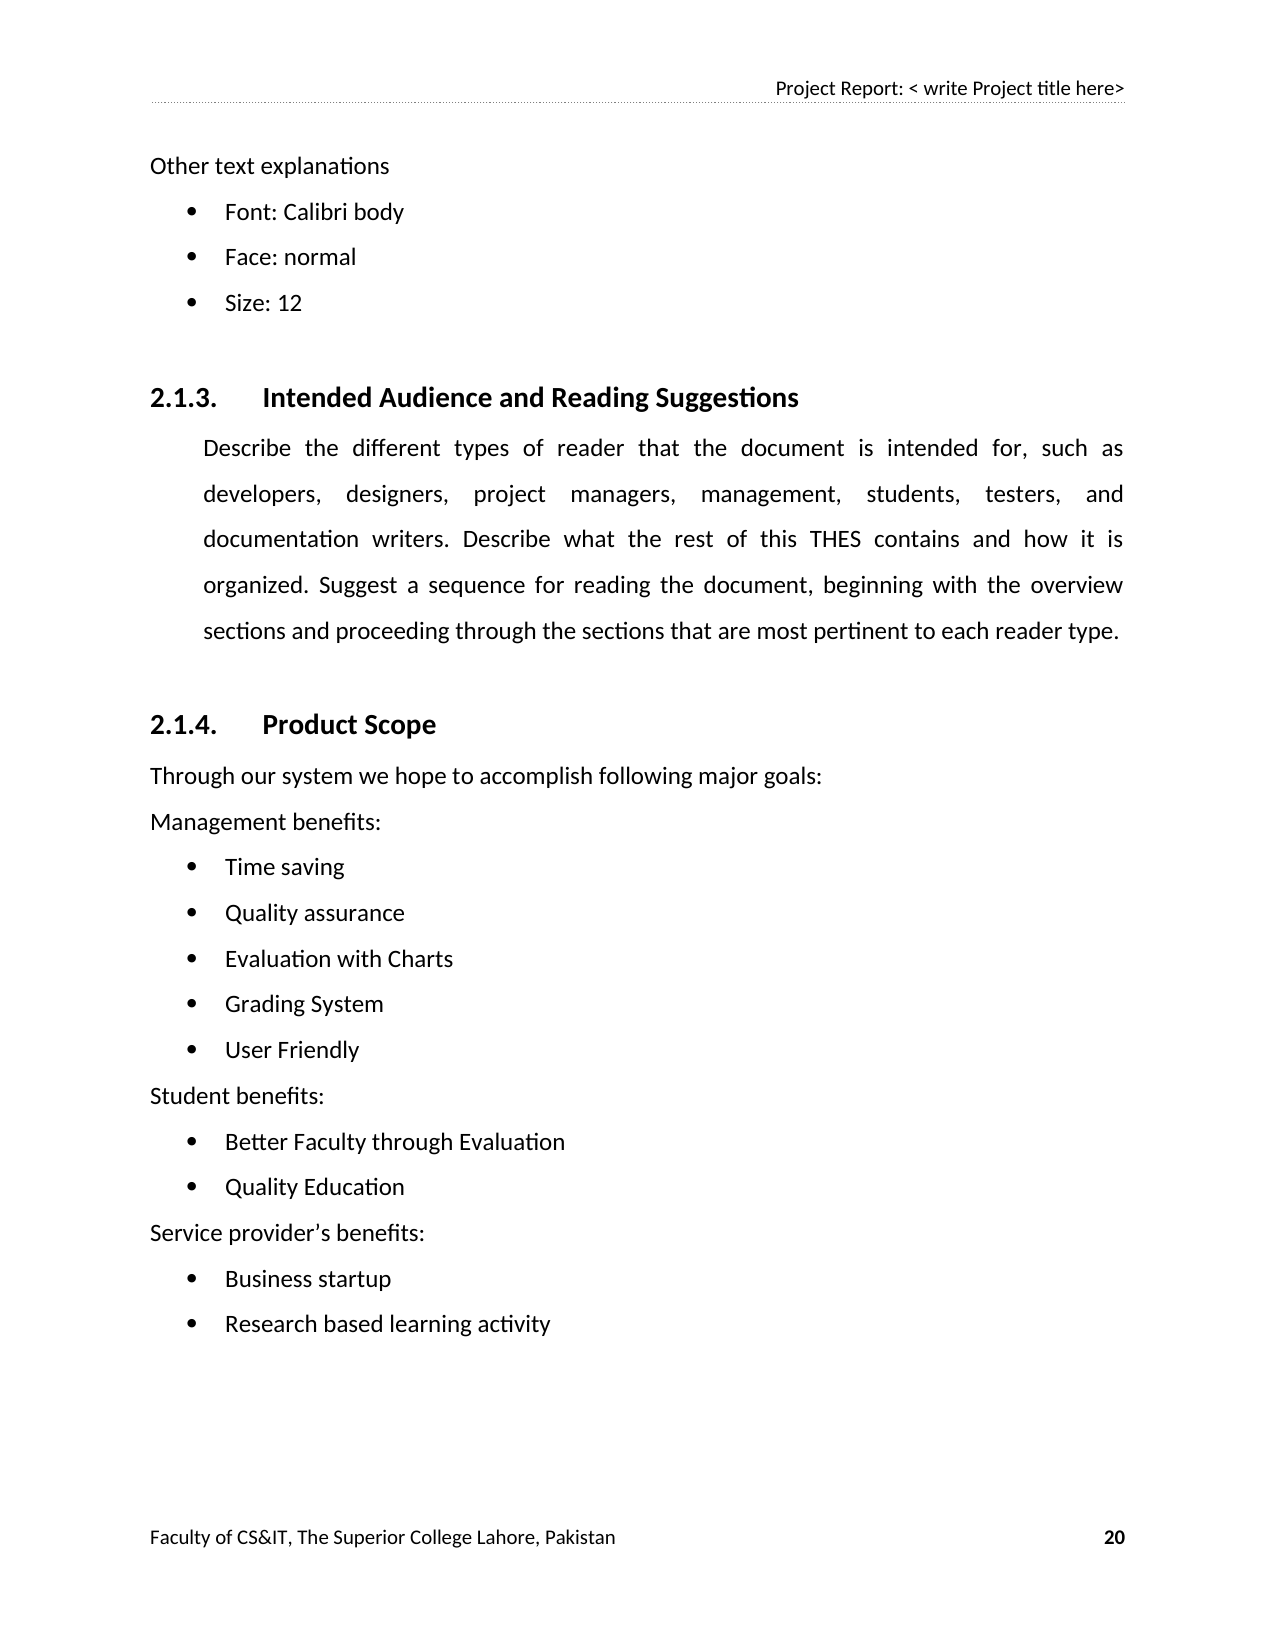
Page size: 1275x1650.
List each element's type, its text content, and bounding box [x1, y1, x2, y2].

text Management benefits: [150, 806, 1125, 836]
list Time saving [187, 851, 1125, 882]
text Service provider’s benefits: [150, 1217, 1125, 1248]
list Better Faculty through Evaluation [187, 1126, 1125, 1156]
list Research based learning activity [187, 1309, 1125, 1339]
text Through our system we hope to accomplish following major goals: [150, 760, 1125, 790]
text Describe the different types of reader that the document is intended for, such as developers, designers, project managers, management, students, testers, and documentation writers. Describe what the rest of this THES contains and how it is organized. Suggest a sequence for reading the document, beginning with the overview sections and proceeding through the sections that are most pertinent to each reader type. [203, 432, 1125, 646]
text Other text explanations [150, 150, 1125, 181]
subtitle Intended Audience and Reading Suggestions [150, 379, 1125, 414]
subtitle Product Scope [150, 706, 1125, 742]
list Grading System [187, 988, 1125, 1019]
list User Friendly [187, 1034, 1125, 1065]
list Face: normal [187, 241, 1125, 272]
text Student benefits: [150, 1080, 1125, 1111]
list Business startup [187, 1263, 1125, 1293]
list Evaluation with Charts [187, 943, 1125, 973]
list Quality assurance [187, 897, 1125, 928]
list Font: Calibri body [187, 196, 1125, 226]
list Size: 12 [187, 287, 1125, 318]
list Quality Education [187, 1171, 1125, 1202]
